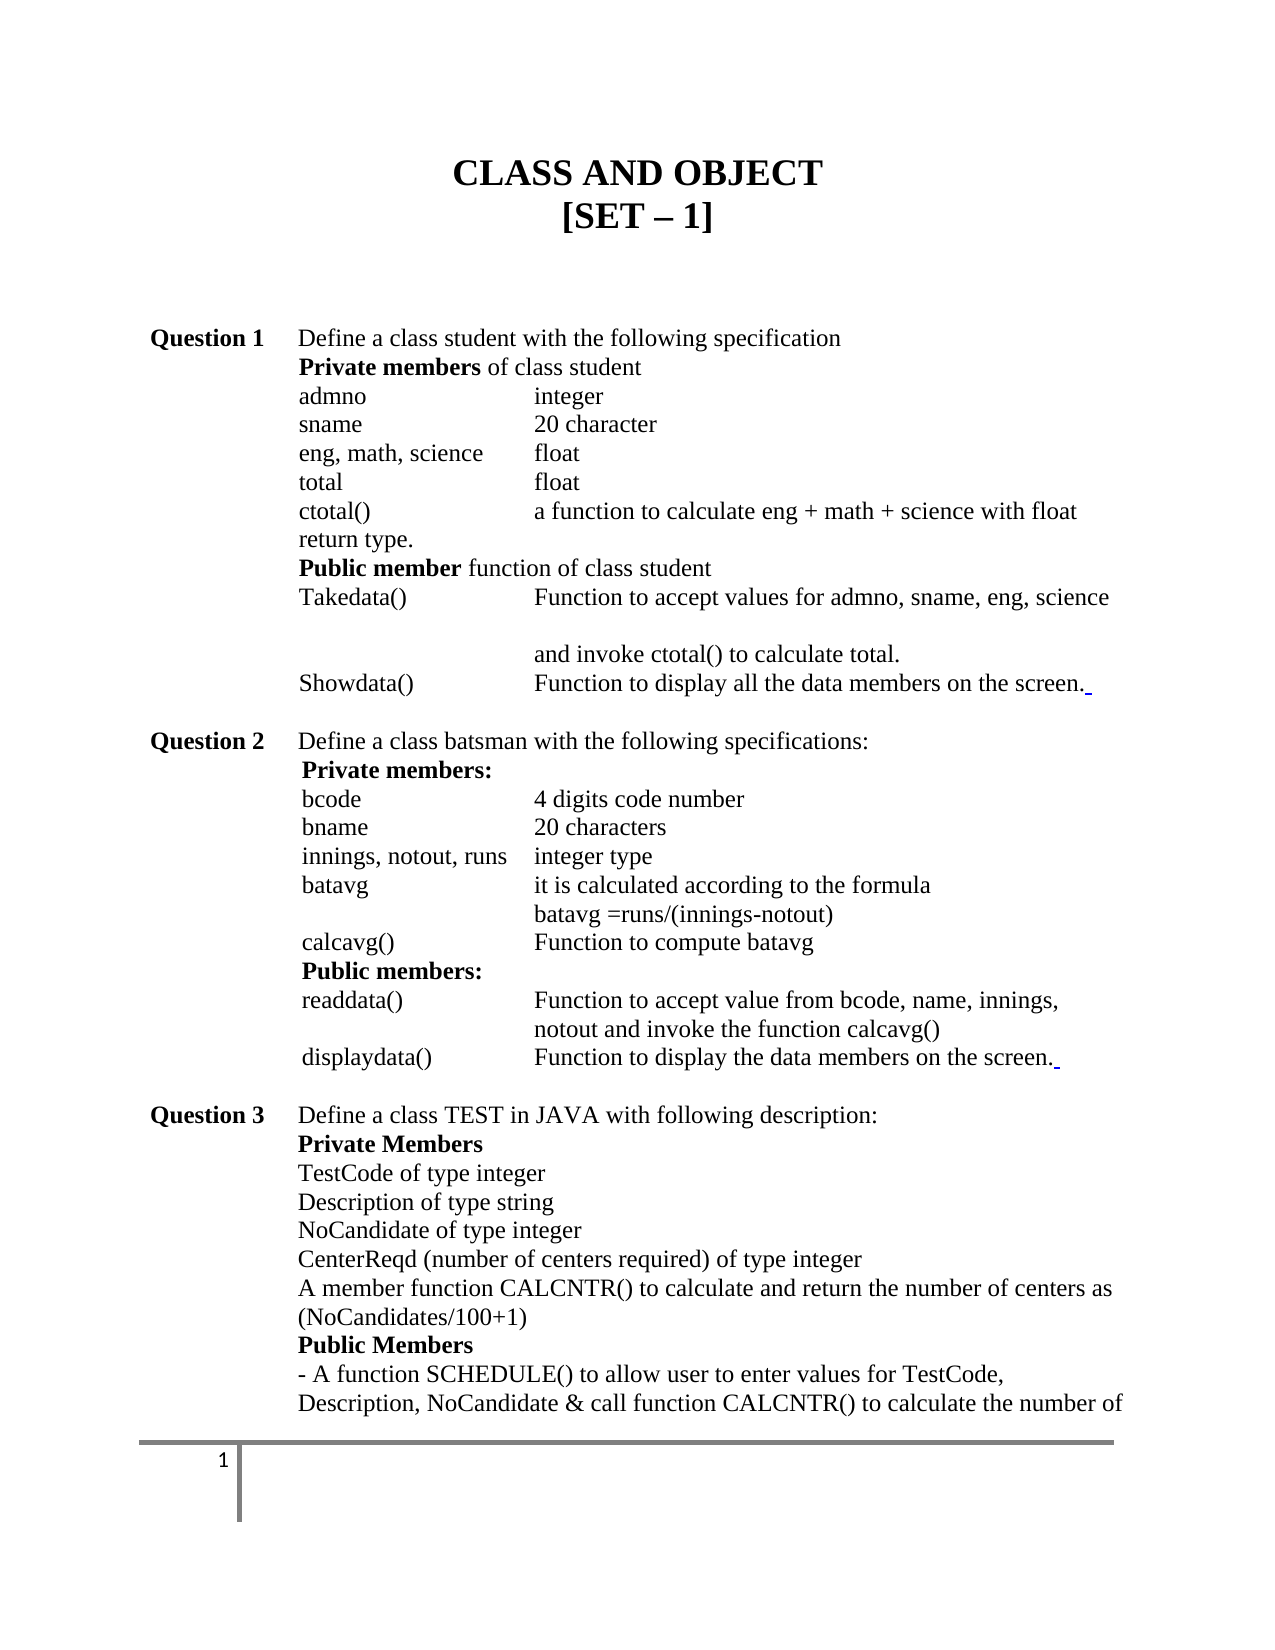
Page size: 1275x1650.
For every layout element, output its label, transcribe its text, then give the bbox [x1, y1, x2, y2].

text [150, 1100, 1125, 1417]
text CLASS AND OBJECT [SET – 1] [150, 150, 1125, 236]
text Question 2 Define a class batsman with the following specifications: Private members: bcode 4 digits code number bname 20 characters innings, notout, runs integer type batavg it is calculated according to the formula batavg =runs/(innings-notout) calcavg() Function to compute batavg Public members: readdata() Function to accept value from bcode, name, innings, notout and invoke the function calcavg() displaydata() Function to display the data members on the screen. [150, 726, 1125, 1071]
text Question 1 Define a class student with the following specification Private members of class student admno integer sname 20 character eng, math, science float total float ctotal() a function to calculate eng + math + science with float return type. Public member function of class student Takedata() Function to accept values for admno, sname, eng, science and invoke ctotal() to calculate total. Showdata() Function to display all the data members on the screen. [150, 323, 1125, 697]
